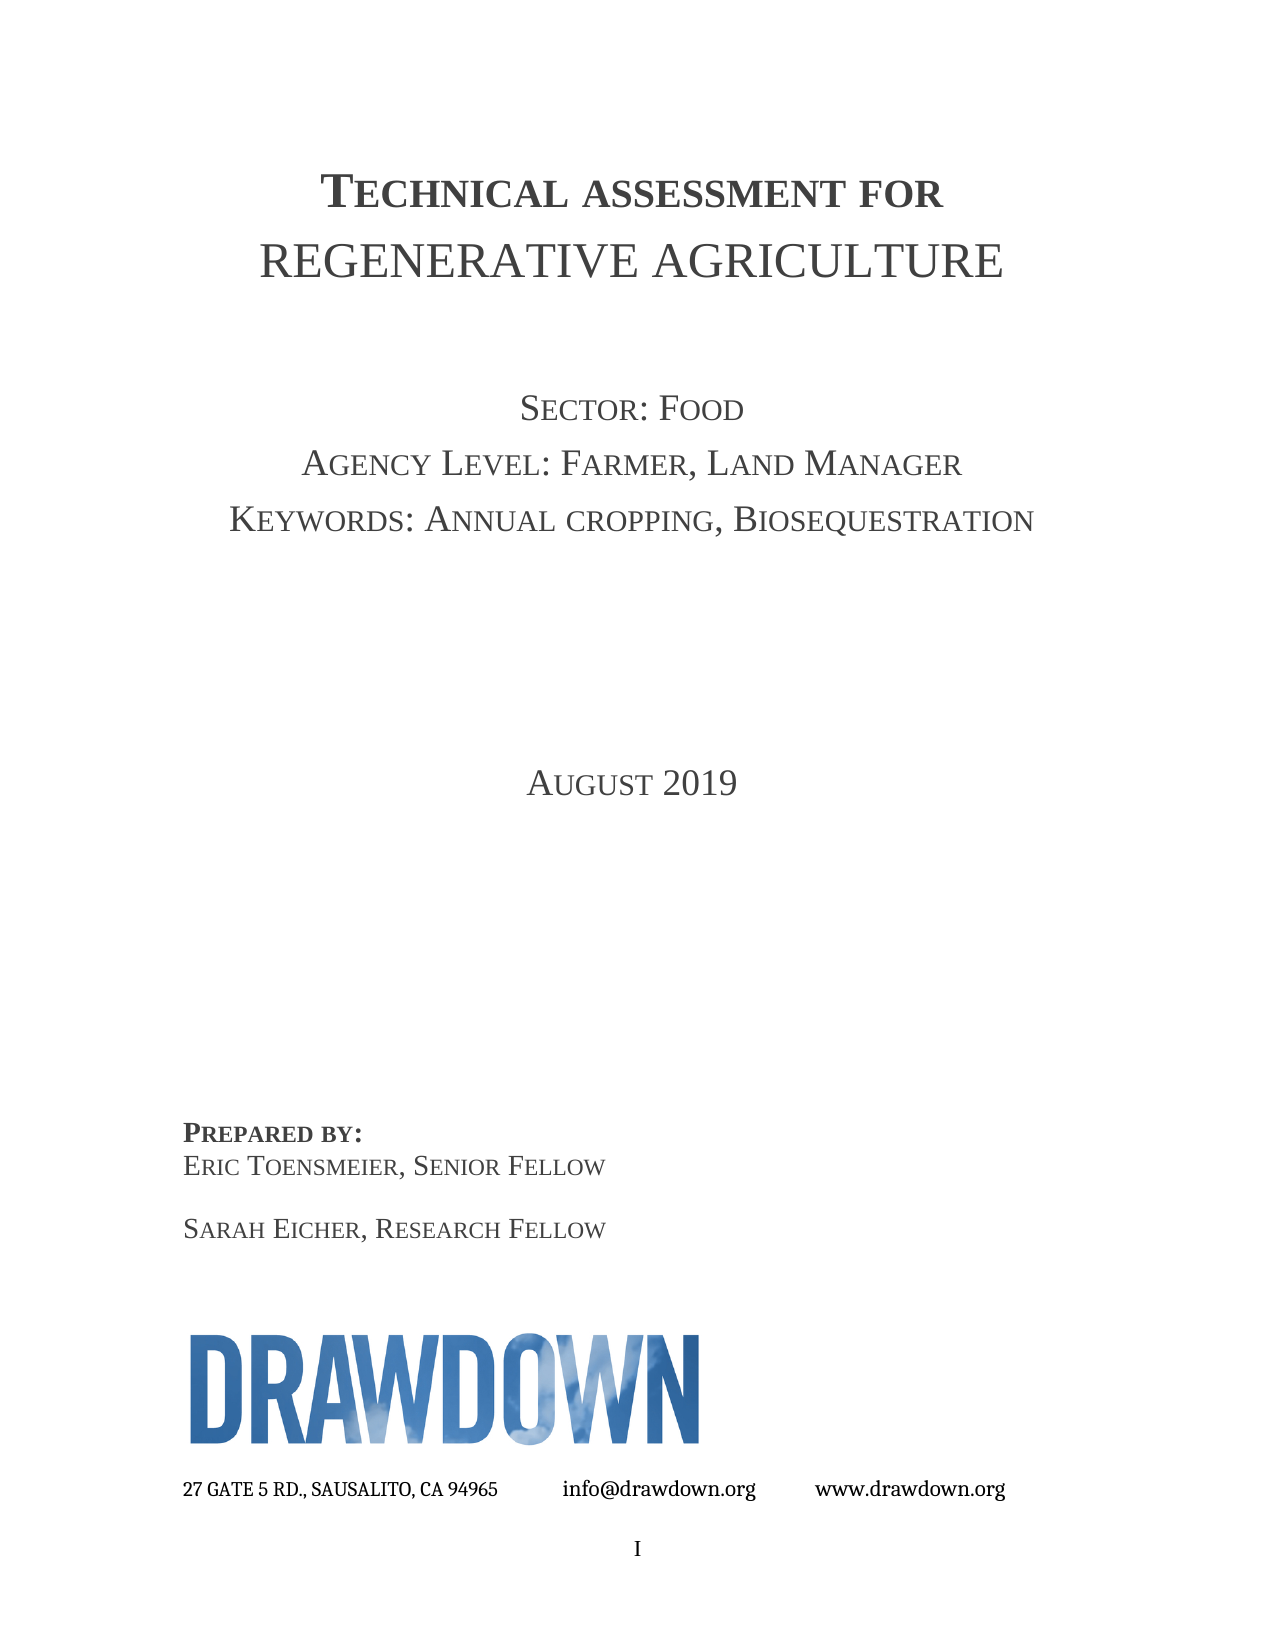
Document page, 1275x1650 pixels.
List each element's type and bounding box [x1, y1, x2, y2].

picture [182, 1326, 709, 1450]
